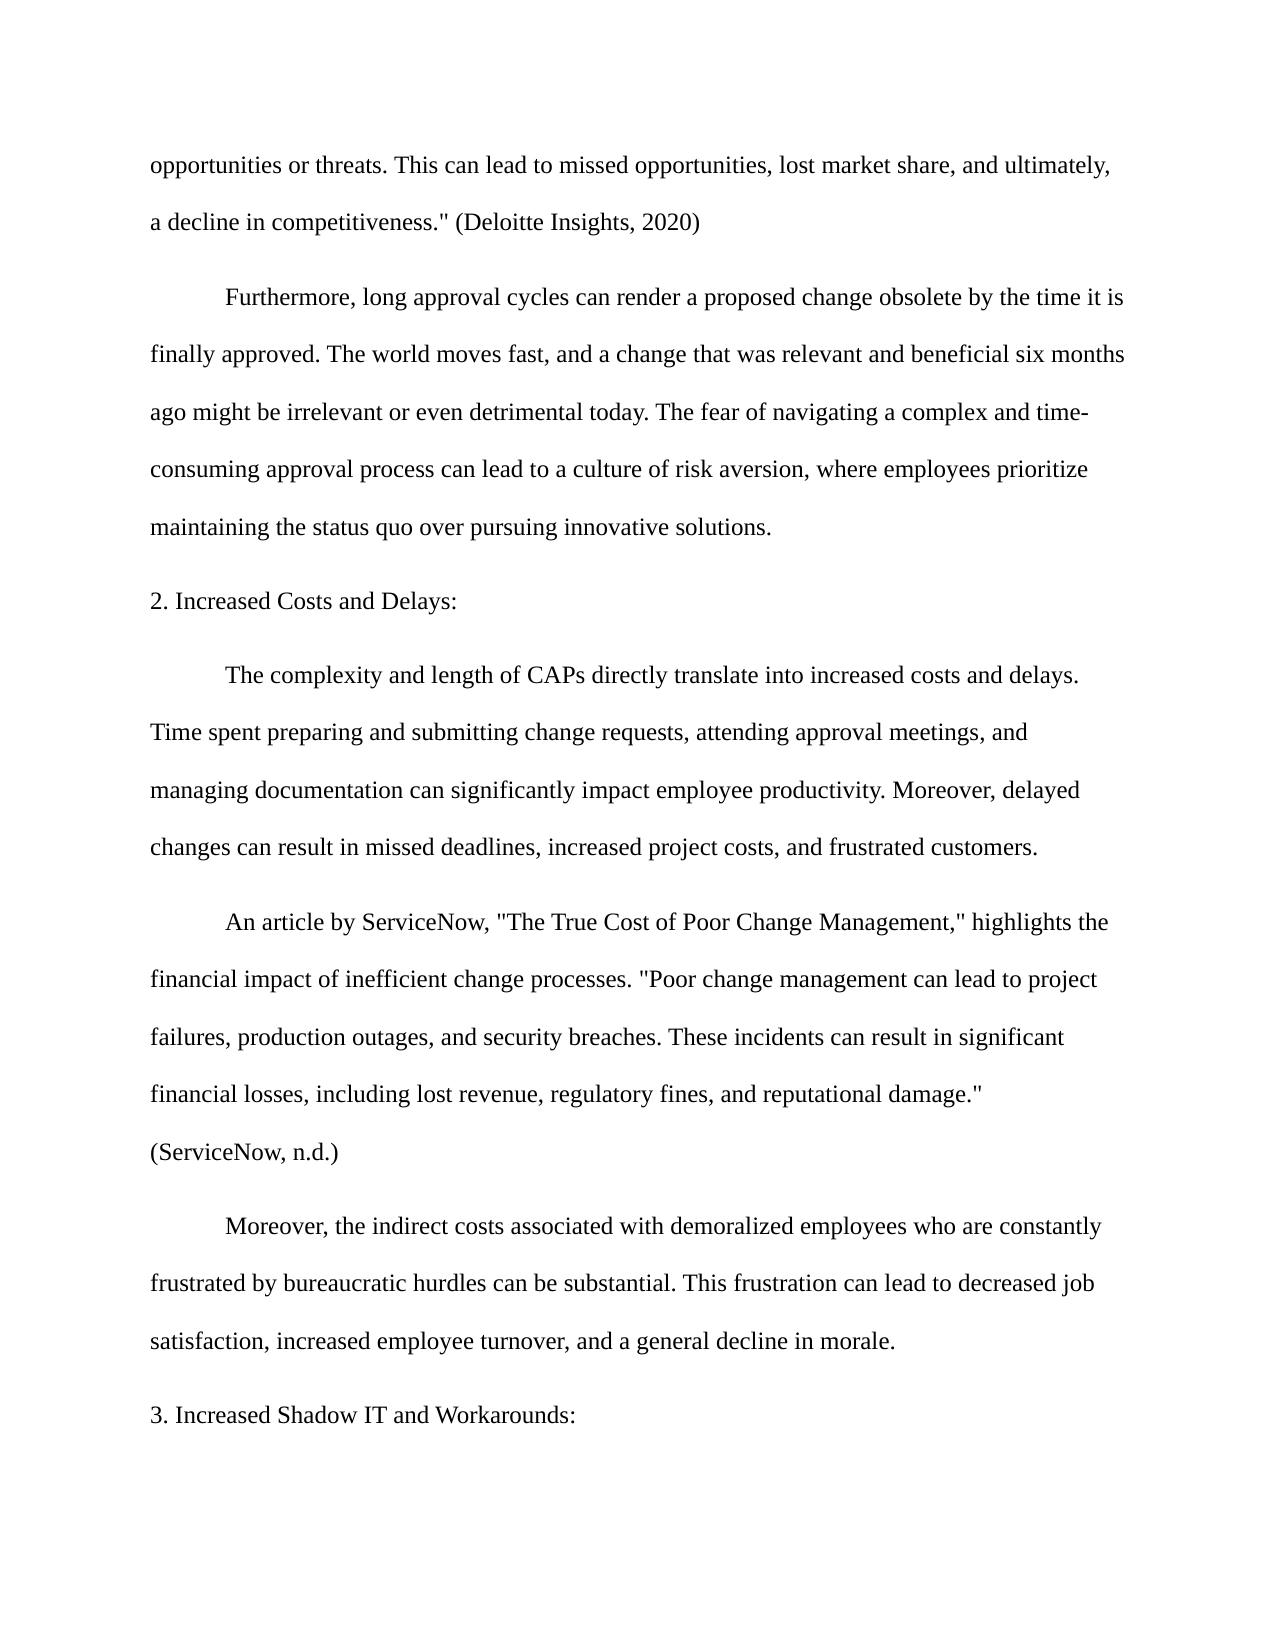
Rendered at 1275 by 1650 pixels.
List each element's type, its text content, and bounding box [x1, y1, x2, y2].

text An article by ServiceNow, "The True Cost of Poor Change Management," highlights the financial impact of inefficient change processes. "Poor change management can lead to project failures, production outages, and security breaches. These incidents can result in significant financial losses, including lost revenue, regulatory fines, and reputational damage." (ServiceNow, n.d.) [150, 907, 1125, 1165]
text Moreover, the indirect costs associated with demoralized employees who are constantly frustrated by bureaucratic hurdles can be substantial. This frustration can lead to decreased job satisfaction, increased employee turnover, and a general decline in morale. [150, 1211, 1125, 1354]
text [150, 150, 1125, 236]
text 3. Increased Shadow IT and Workarounds: [150, 1400, 1125, 1429]
text 2. Increased Costs and Delays: [150, 586, 1125, 614]
text The complexity and length of CAPs directly translate into increased costs and delays. Time spent preparing and submitting change requests, attending approval meetings, and managing documentation can significantly impact employee productivity. Moreover, delayed changes can result in missed deadlines, increased project costs, and frustrated customers. [150, 660, 1125, 861]
text Furthermore, long approval cycles can render a proposed change obsolete by the time it is finally approved. The world moves fast, and a change that was relevant and beneficial six months ago might be irrelevant or even detrimental today. The fear of navigating a complex and time-consuming approval process can lead to a culture of risk aversion, where employees prioritize maintaining the status quo over pursuing innovative solutions. [150, 282, 1125, 540]
